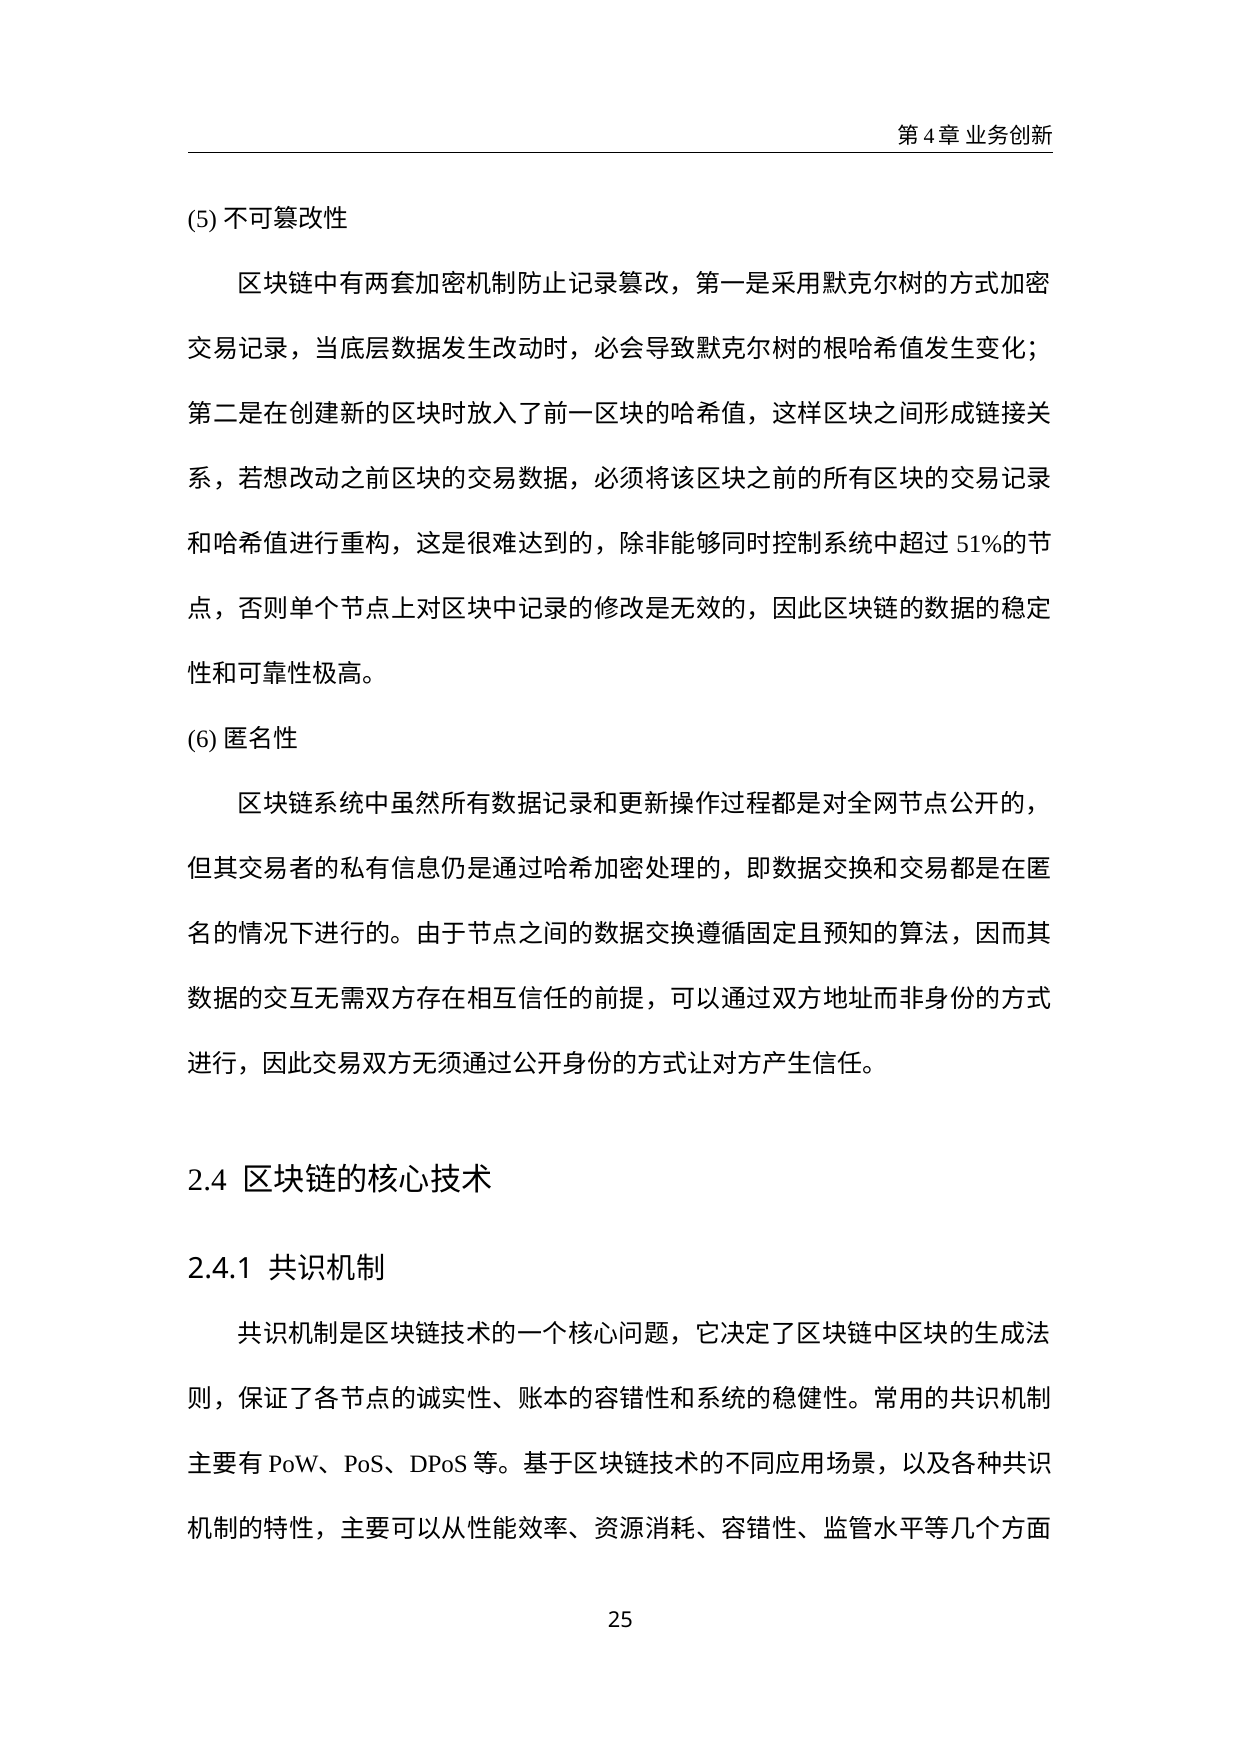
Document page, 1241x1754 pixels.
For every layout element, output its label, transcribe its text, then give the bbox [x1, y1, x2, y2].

text 共识机制是区块链技术的一个核心问题，它决定了区块链中区块的生成法则，保证了各节点的诚实性、账本的容错性和系统的稳健性。常用的共识机制主要有PoW、PoS、DPoS等。基于区块链技术的不同应用场景，以及各种共识机制的特性，主要可以从性能效率、资源消耗、容错性、监管水平等几个方面进行评价和比较。 [187, 1299, 1053, 1559]
text 区块链中有两套加密机制防止记录篡改，第一是采用默克尔树的方式加密交易记录，当底层数据发生改动时，必会导致默克尔树的根哈希值发生变化；第二是在创建新的区块时放入了前一区块的哈希值，这样区块之间形成链接关系，若想改动之前区块的交易数据，必须将该区块之前的所有区块的交易记录和哈希值进行重构，这是很难达到的，除非能够同时控制系统中超过51%的节点，否则单个节点上对区块中记录的修改是无效的，因此区块链的数据的稳定性和可靠性极高。 [187, 249, 1053, 704]
list 不可篡改性 [187, 184, 1053, 249]
subtitle 共识机制 [187, 1234, 1053, 1299]
subtitle 区块链的核心技术 [187, 1144, 1053, 1209]
text 区块链系统中虽然所有数据记录和更新操作过程都是对全网节点公开的，但其交易者的私有信息仍是通过哈希加密处理的，即数据交换和交易都是在匿名的情况下进行的。由于节点之间的数据交换遵循固定且预知的算法，因而其数据的交互无需双方存在相互信任的前提，可以通过双方地址而非身份的方式进行，因此交易双方无须通过公开身份的方式让对方产生信任。 [187, 769, 1053, 1094]
list 匿名性 [187, 704, 1053, 769]
